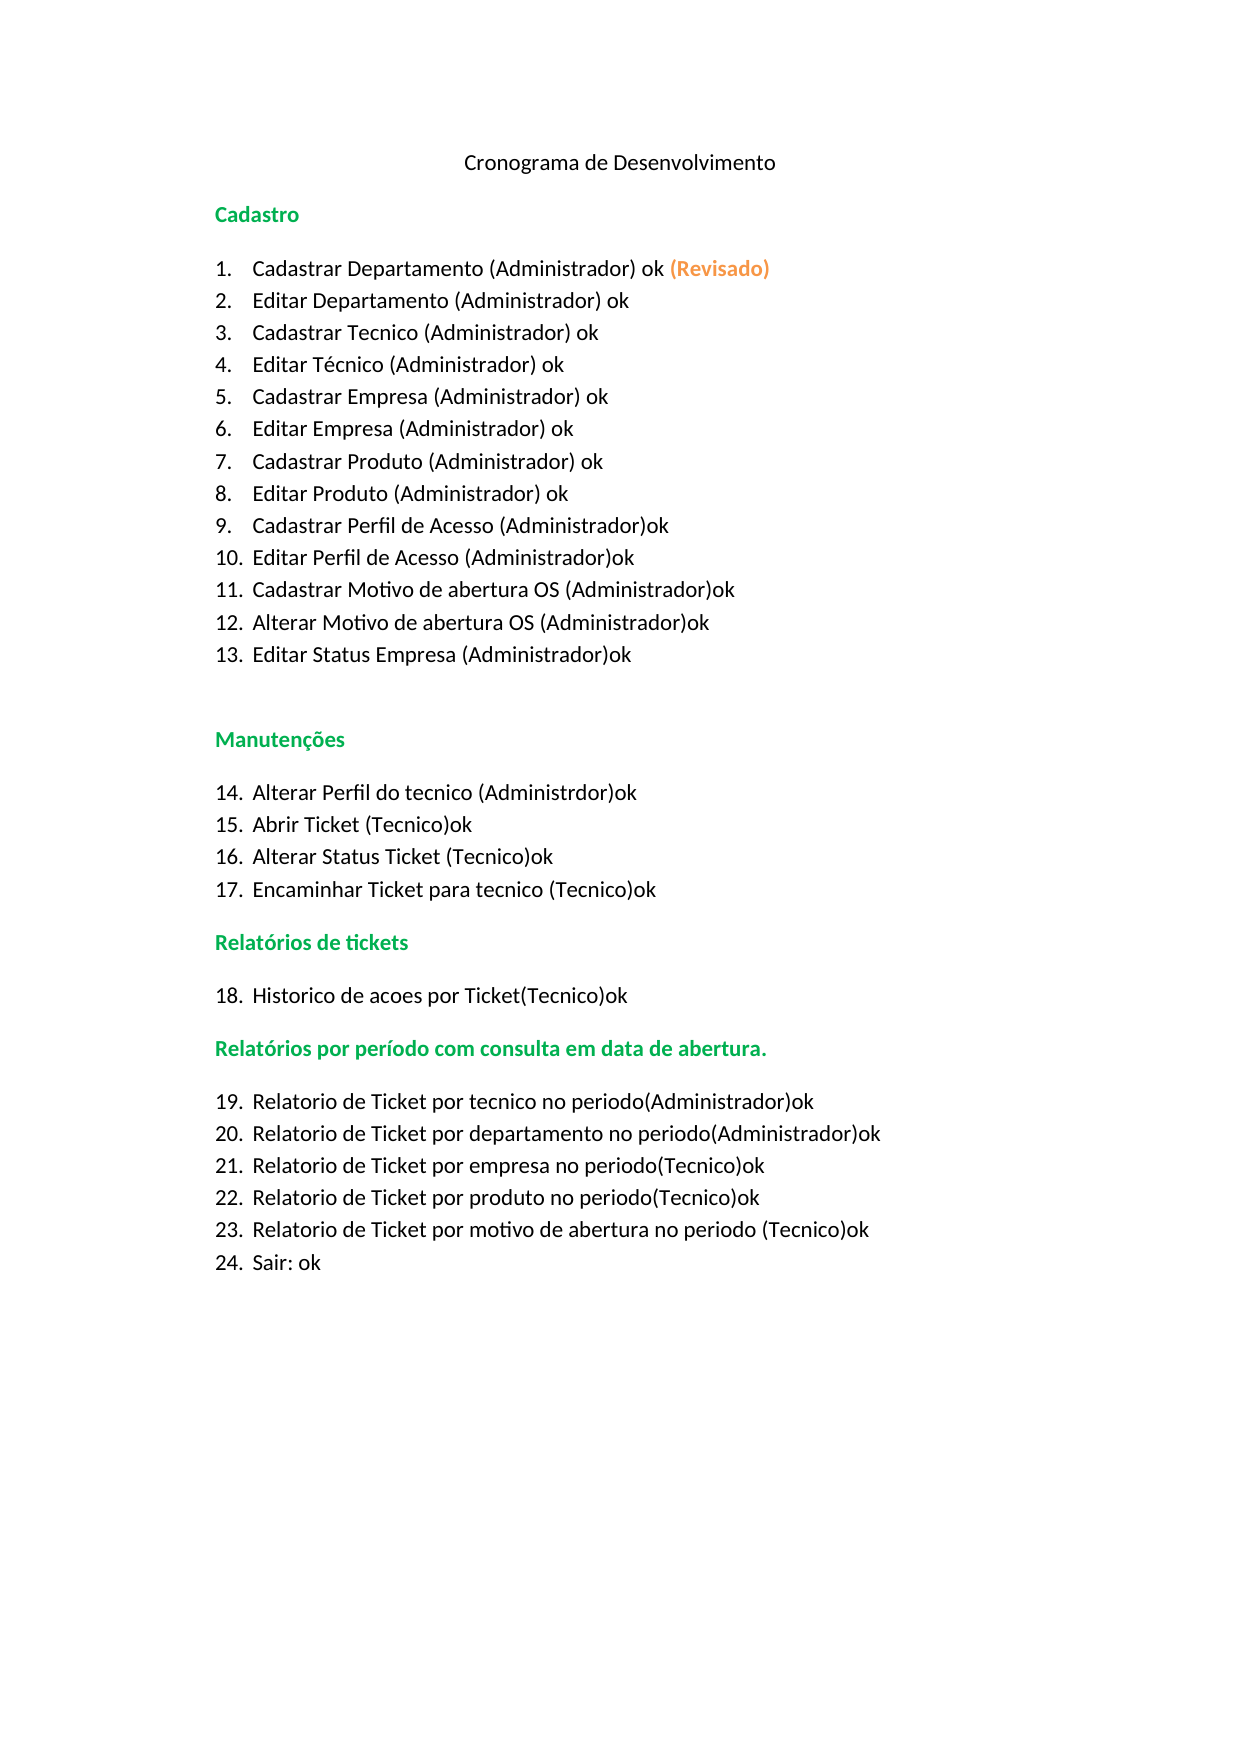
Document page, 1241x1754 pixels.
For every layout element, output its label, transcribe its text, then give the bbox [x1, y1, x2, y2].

list Abrir Ticket (Tecnico)ok [215, 810, 1063, 838]
list Sair: ok [215, 1248, 1063, 1276]
list Relatorio de Ticket por departamento no periodo(Administrador)ok [215, 1119, 1063, 1147]
list Editar Produto (Administrador) ok [215, 479, 1063, 507]
list Editar Empresa (Administrador) ok [215, 414, 1063, 443]
list Relatorio de Ticket por empresa no periodo(Tecnico)ok [215, 1151, 1063, 1179]
list Historico de acoes por Ticket(Tecnico)ok [215, 981, 1063, 1009]
text Relatórios de tickets [177, 928, 1063, 956]
list Relatorio de Ticket por motivo de abertura no periodo (Tecnico)ok [215, 1216, 1063, 1243]
list Cadastrar Tecnico (Administrador) ok [215, 318, 1063, 346]
list Cadastrar Empresa (Administrador) ok [215, 382, 1063, 410]
list Relatorio de Ticket por produto no periodo(Tecnico)ok [215, 1183, 1063, 1211]
list Cadastrar Motivo de abertura OS (Administrador)ok [215, 576, 1063, 603]
list Editar Perfil de Acesso (Administrador)ok [215, 543, 1063, 571]
text Cronograma de Desenvolvimento [177, 148, 1063, 176]
text Relatórios por período com consulta em data de abertura. [215, 1034, 1063, 1062]
list Editar Status Empresa (Administrador)ok [215, 640, 1063, 668]
text Cadastro [177, 201, 1063, 229]
list Cadastrar Produto (Administrador) ok [215, 447, 1063, 475]
list Alterar Motivo de abertura OS (Administrador)ok [215, 608, 1063, 636]
list Editar Técnico (Administrador) ok [215, 350, 1063, 378]
list Cadastrar Departamento (Administrador) ok (Revisado) [215, 254, 1063, 282]
list Alterar Status Ticket (Tecnico)ok [215, 842, 1063, 871]
text Manutenções [177, 725, 1063, 753]
list Editar Departamento (Administrador) ok [215, 286, 1063, 314]
list Encaminhar Ticket para tecnico (Tecnico)ok [215, 875, 1063, 903]
list Cadastrar Perfil de Acesso (Administrador)ok [215, 511, 1063, 539]
list Relatorio de Ticket por tecnico no periodo(Administrador)ok [215, 1087, 1063, 1115]
list Alterar Perfil do tecnico (Administrdor)ok [215, 778, 1063, 806]
